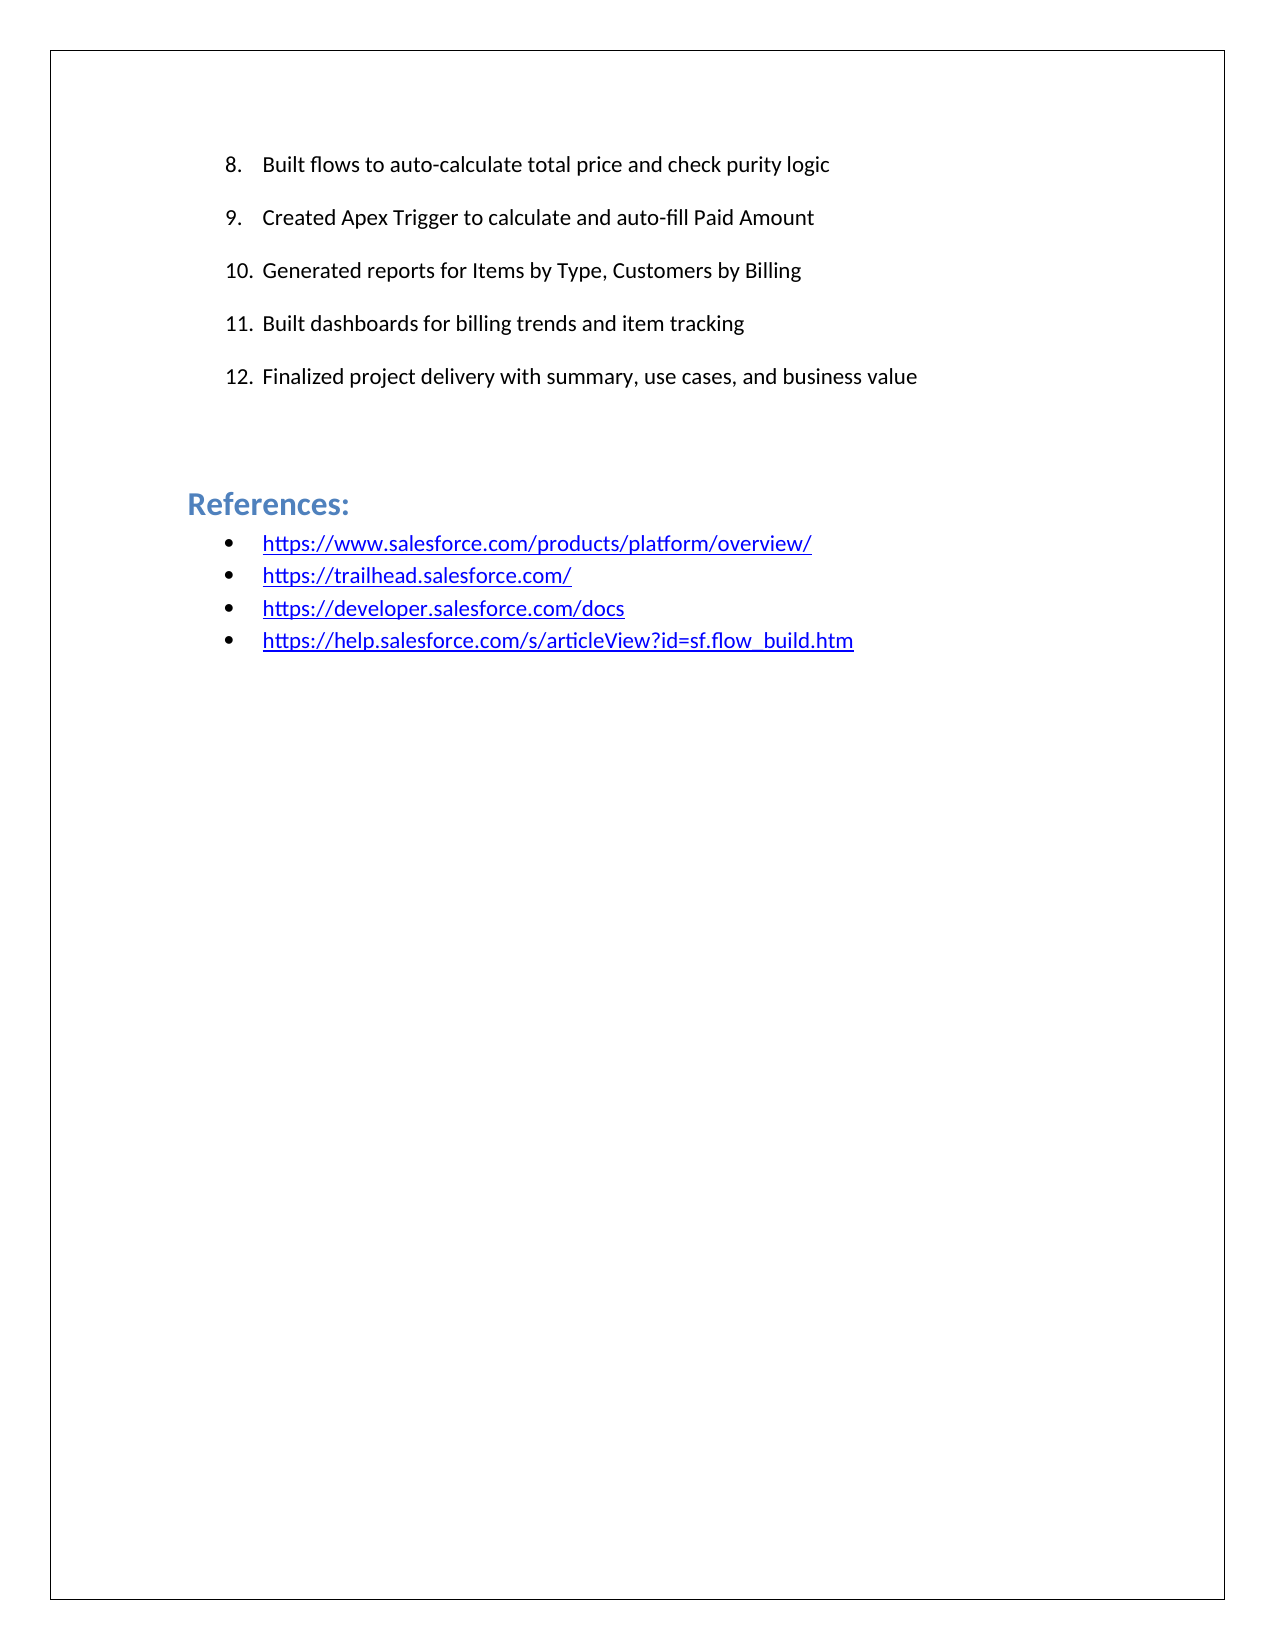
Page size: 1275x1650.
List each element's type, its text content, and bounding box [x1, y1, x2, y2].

list Built dashboards for billing trends and item tracking [225, 309, 1087, 337]
list https://help.salesforce.com/s/articleView?id=sf.flow_build.htm [225, 626, 1087, 654]
list https://trailhead.salesforce.com/ [225, 562, 1087, 590]
list Generated reports for Items by Type, Customers by Billing [225, 256, 1087, 284]
list Created Apex Trigger to calculate and auto-fill Paid Amount [225, 203, 1087, 231]
list Finalized project delivery with summary, use cases, and business value [225, 362, 1087, 390]
list Built flows to auto-calculate total price and check purity logic [225, 150, 1087, 178]
list https://developer.salesforce.com/docs [225, 594, 1087, 622]
subtitle References: [187, 483, 1087, 523]
list https://www.salesforce.com/products/platform/overview/ [225, 529, 1087, 557]
